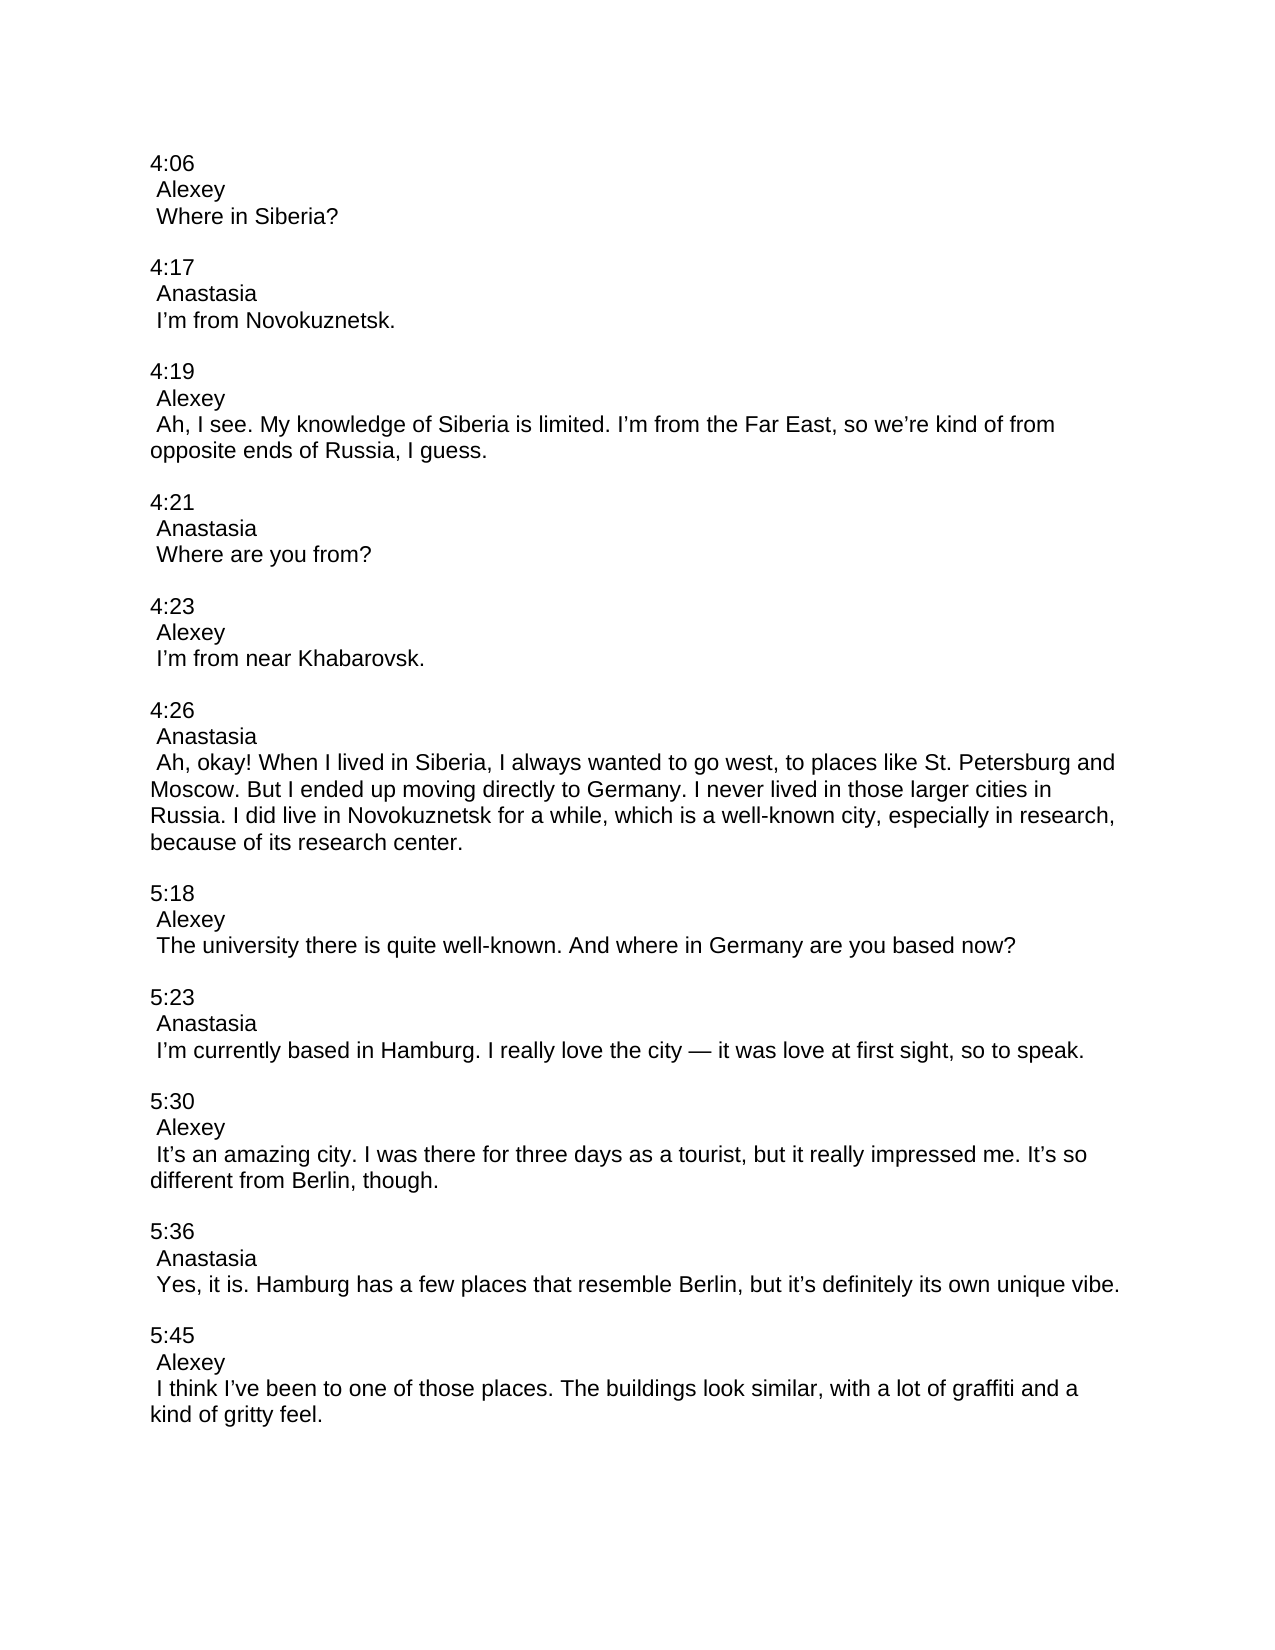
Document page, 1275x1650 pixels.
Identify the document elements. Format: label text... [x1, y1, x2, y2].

text 5:36 Anastasia Yes, it is. Hamburg has a few places that resemble Berlin, but it’s definitely its own unique vibe. [150, 1218, 1125, 1297]
text 4:19 Alexey Ah, I see. My knowledge of Siberia is limited. I’m from the Far East, so we’re kind of from opposite ends of Russia, I guess. [150, 358, 1125, 463]
text 4:06 Alexey Where in Siberia? [150, 150, 1125, 229]
text 5:45 Alexey I think I’ve been to one of those places. The buildings look similar, with a lot of graffiti and a kind of gritty feel. [150, 1322, 1125, 1428]
text 5:23 Anastasia I’m currently based in Hamburg. I really love the city — it was love at first sight, so to speak. [150, 984, 1125, 1063]
text 4:23 Alexey I’m from near Khabarovsk. [150, 593, 1125, 672]
text 5:18 Alexey The university there is quite well-known. And where in Germany are you based now? [150, 880, 1125, 959]
text 4:26 Anastasia Ah, okay! When I lived in Siberia, I always wanted to go west, to places like St. Petersburg and Moscow. But I ended up moving directly to Germany. I never lived in those larger cities in Russia. I did live in Novokuznetsk for a while, which is a well-known city, especially in research, because of its research center. [150, 697, 1125, 855]
text 4:17 Anastasia I’m from Novokuznetsk. [150, 254, 1125, 333]
text 4:21 Anastasia Where are you from? [150, 488, 1125, 568]
text 5:30 Alexey It’s an amazing city. I was there for three days as a tourist, but it really impressed me. It’s so different from Berlin, though. [150, 1088, 1125, 1193]
